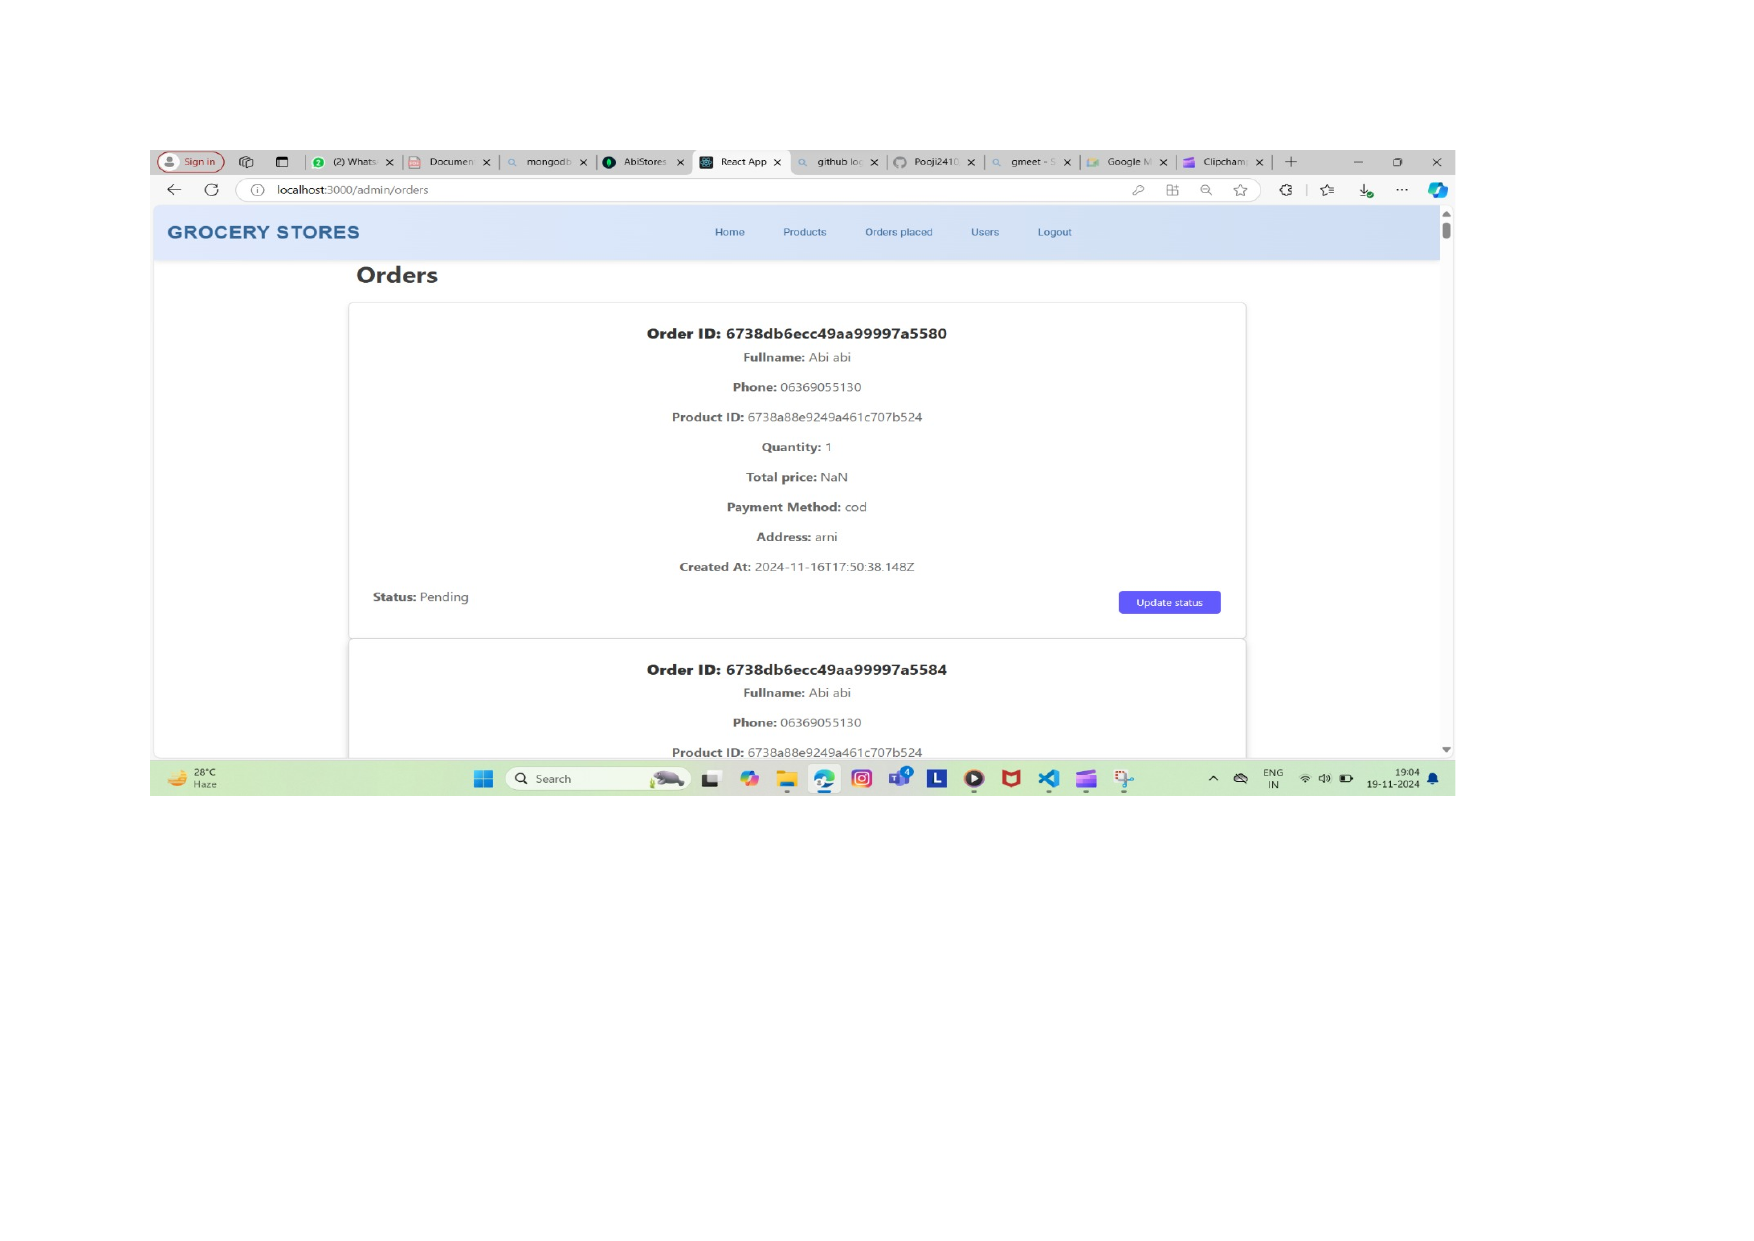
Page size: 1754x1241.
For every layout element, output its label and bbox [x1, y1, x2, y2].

picture [150, 150, 1456, 796]
